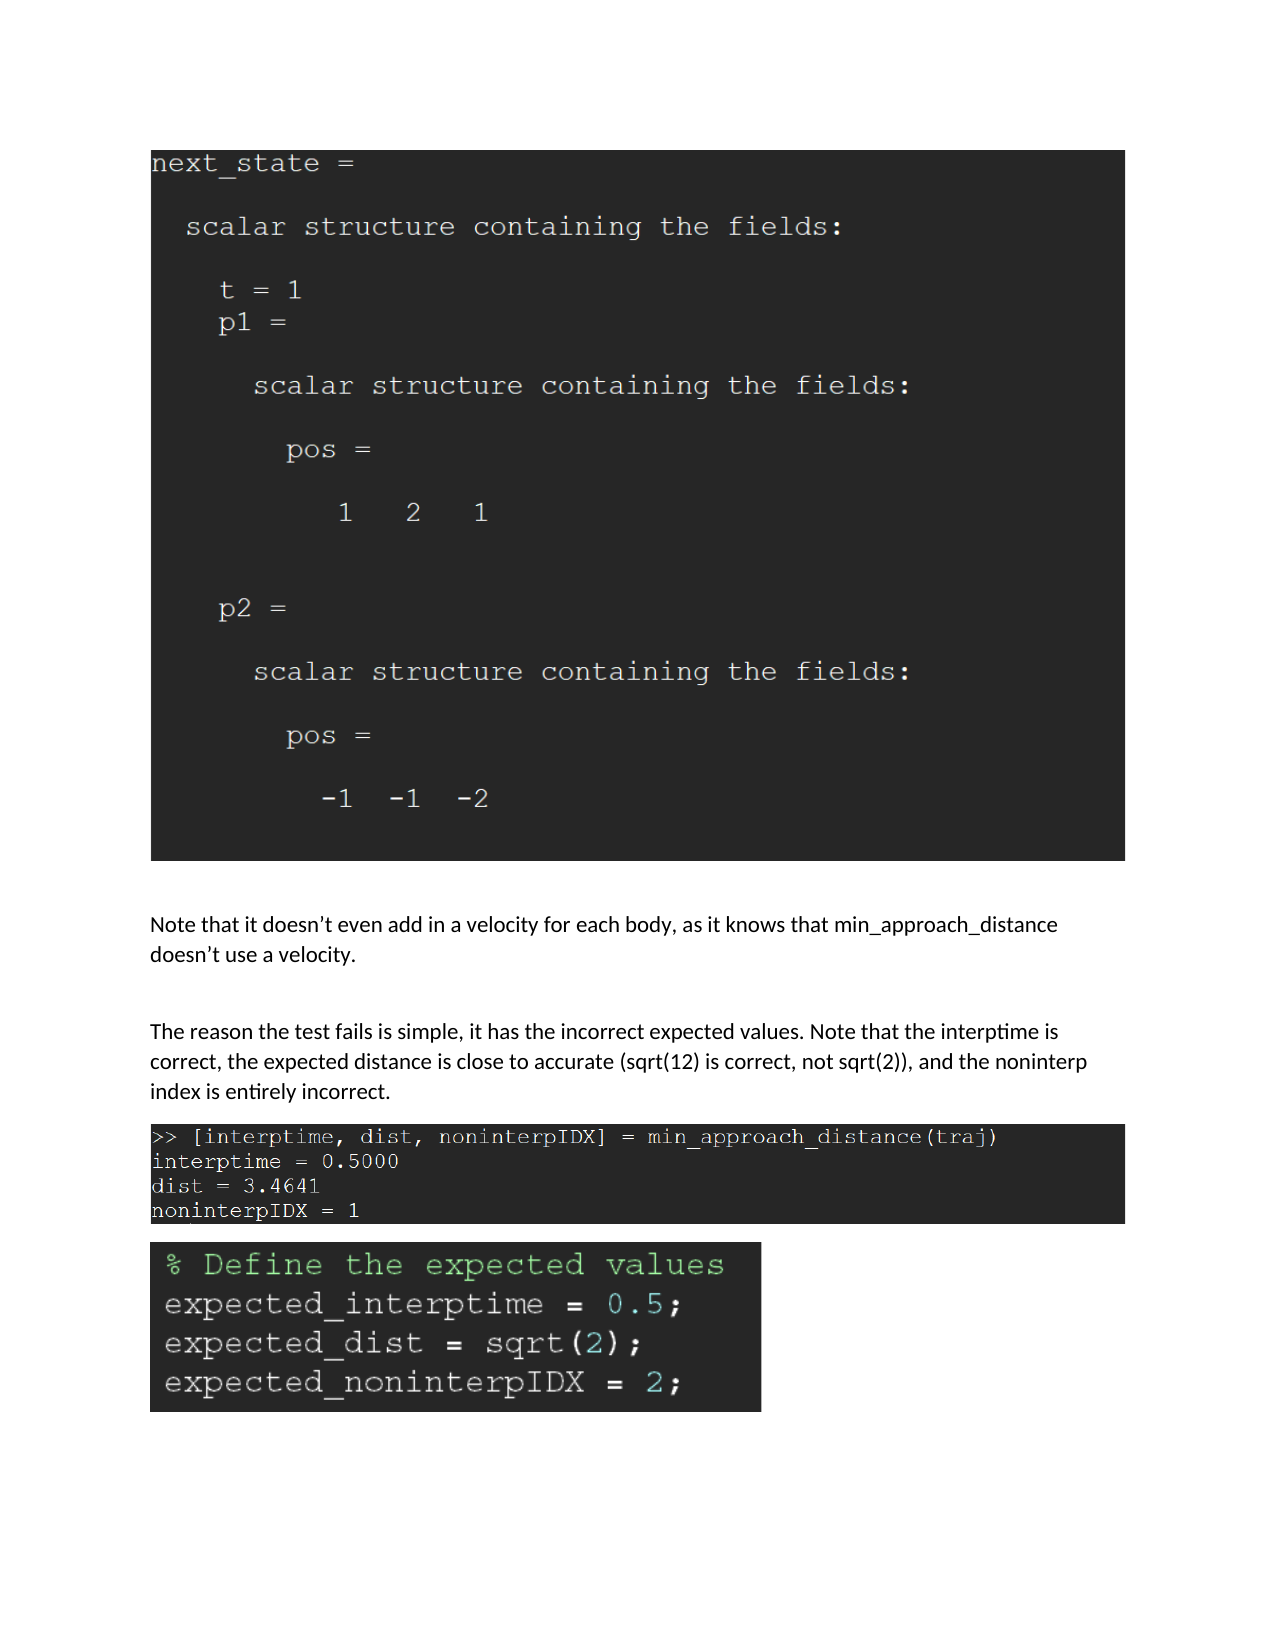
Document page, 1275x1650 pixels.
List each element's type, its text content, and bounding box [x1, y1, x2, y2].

picture [150, 1124, 1125, 1224]
text Note that it doesn’t even add in a velocity for each body, as it knows that min_approach_distance doesn’t use a velocity. [150, 879, 1125, 998]
picture [150, 150, 1125, 861]
text The reason the test fails is simple, it has the incorrect expected values. Note that the interptime is correct, the expected distance is close to accurate (sqrt(12) is correct, not sqrt(2)), and the noninterp index is entirely incorrect. [150, 1017, 1125, 1105]
picture [150, 1242, 762, 1412]
